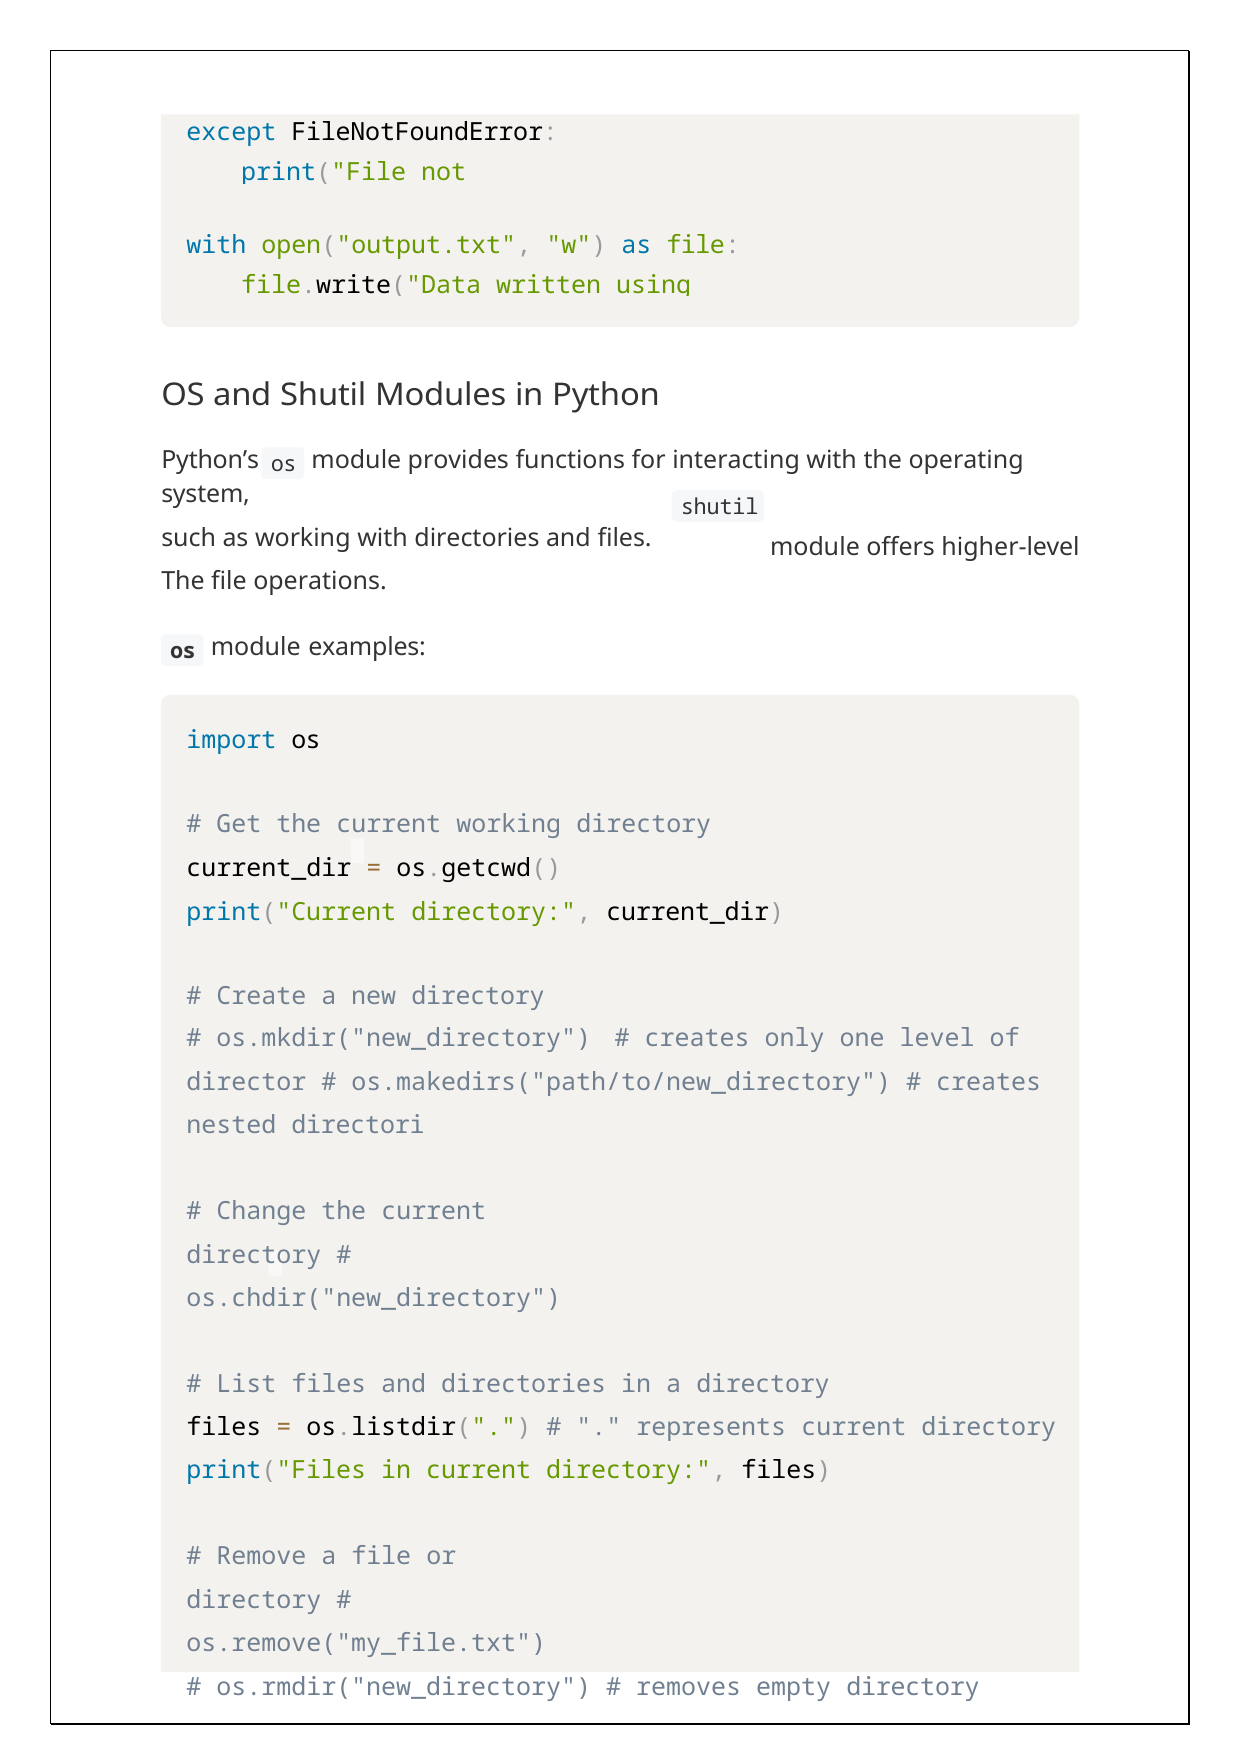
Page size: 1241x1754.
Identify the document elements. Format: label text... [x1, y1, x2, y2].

text # Create a new directory [186, 978, 1089, 1012]
text module examples: [211, 628, 668, 663]
text # os.mkdir("new_directory") # creates only one level of director # os.makedirs("path/to/new_directory") # creates nested directori [186, 1020, 1081, 1141]
text # Get the current working directory current_dir = os.getcwd() [186, 806, 779, 884]
text import os [186, 721, 1089, 756]
text # List files and directories in a directory [186, 1366, 1089, 1400]
text Python’s module provides functions for interacting with the operating system, [161, 442, 1089, 510]
text # os.rmdir("new_directory") # removes empty directory [186, 1668, 1089, 1702]
text files = os.listdir(".") # "." represents current directory print("Files in current directory:", files) [186, 1408, 1089, 1486]
text # Change the current directory # os.chdir("new_directory") [186, 1193, 605, 1314]
text such as working with directories and files. The file operations. [161, 519, 668, 597]
text print("Current directory:", current_dir) [186, 893, 1089, 927]
text module offers higher-level [770, 529, 1089, 563]
subtitle OS and Shutil Modules in Python [161, 372, 1089, 414]
text # Remove a file or directory # os.remove("my_file.txt") [186, 1538, 577, 1659]
